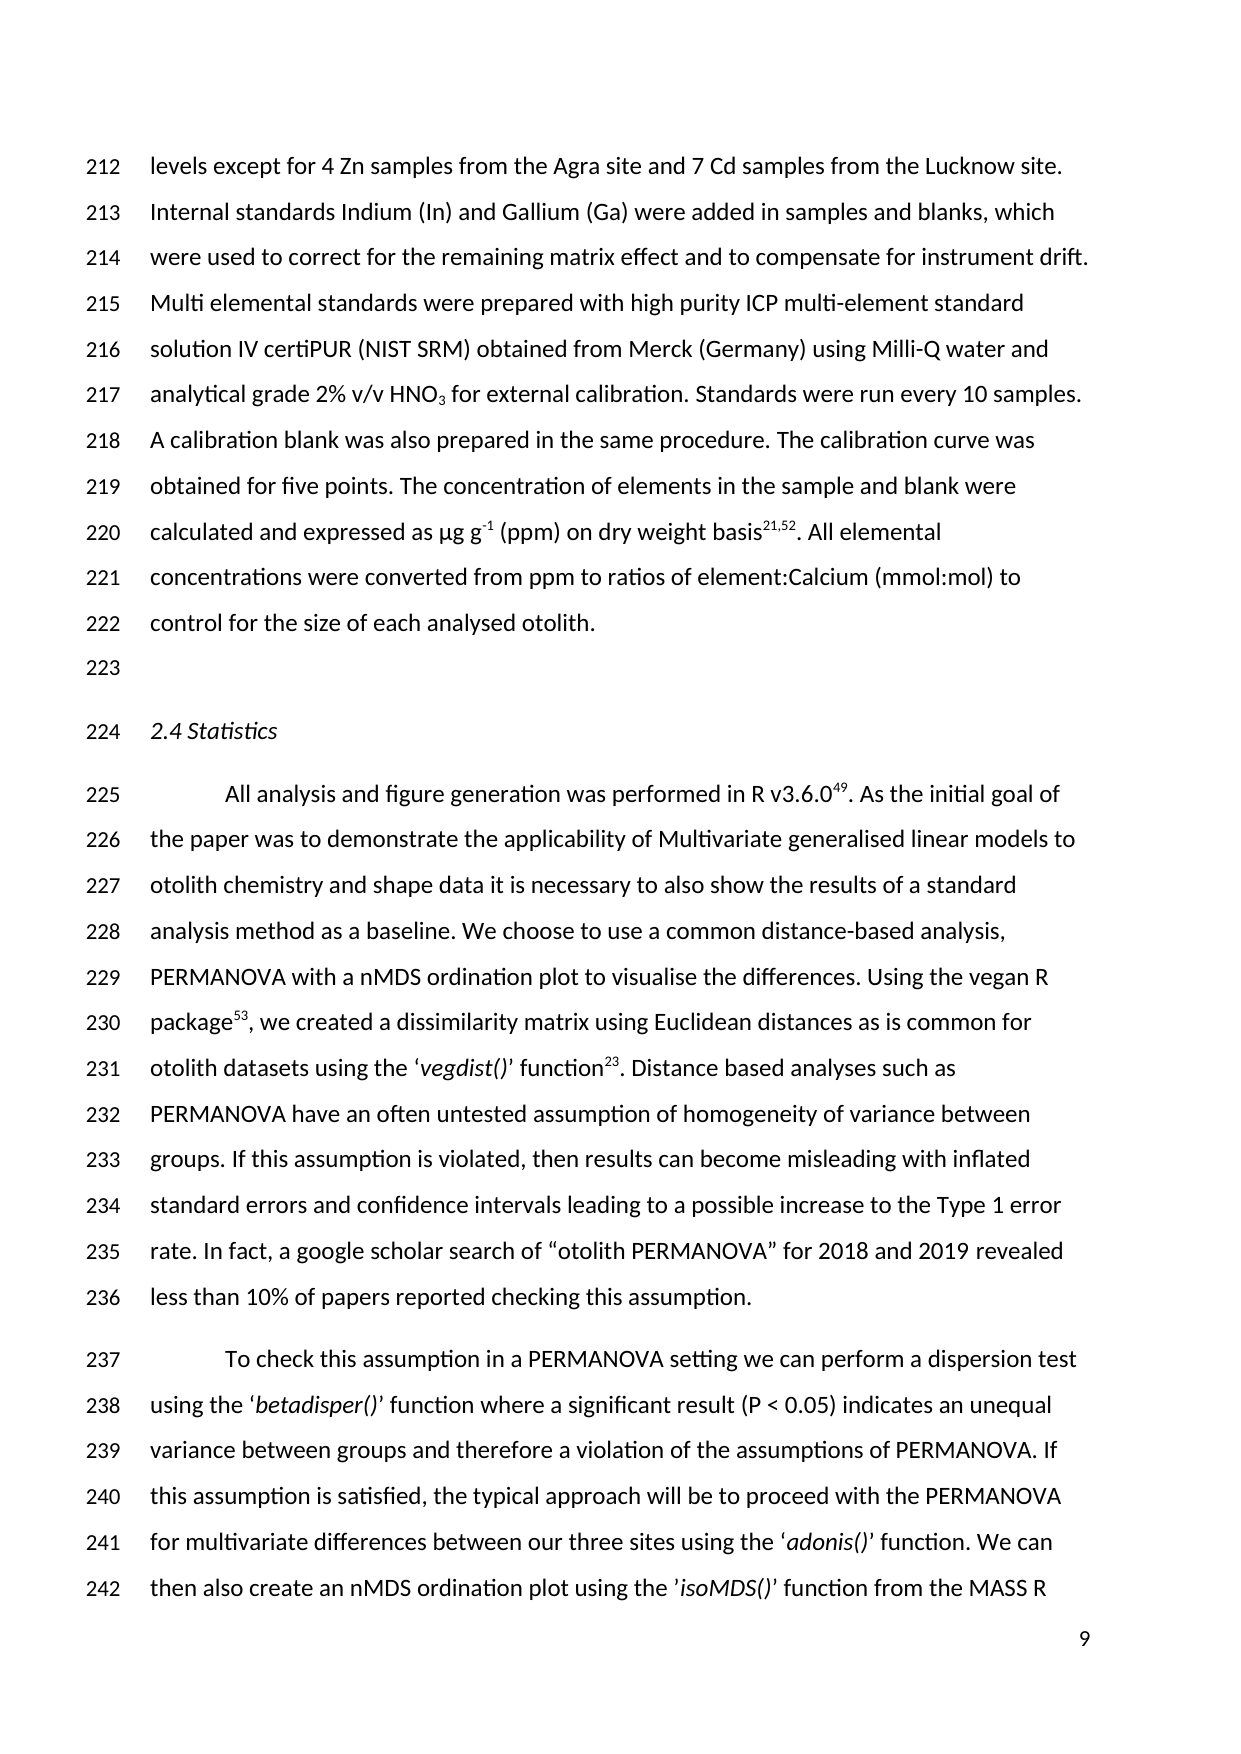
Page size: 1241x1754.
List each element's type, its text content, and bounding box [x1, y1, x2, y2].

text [150, 150, 1090, 638]
text 2.4 Statistics [150, 715, 1090, 746]
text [150, 1343, 1090, 1602]
text All analysis and figure generation was performed in R v3.6.049. As the initial goal of the paper was to demonstrate the applicability of Multivariate generalised linear models to otolith chemistry and shape data it is necessary to also show the results of a standard analysis method as a baseline. We choose to use a common distance-based analysis, PERMANOVA with a nMDS ordination plot to visualise the differences. Using the vegan R package53, we created a dissimilarity matrix using Euclidean distances as is common for otolith datasets using the ‘vegdist()’ function23. Distance based analyses such as PERMANOVA have an often untested assumption of homogeneity of variance between groups. If this assumption is violated, then results can become misleading with inflated standard errors and confidence intervals leading to a possible increase to the Type 1 error rate. In fact, a google scholar search of “otolith PERMANOVA” for 2018 and 2019 revealed less than 10% of papers reported checking this assumption. [150, 778, 1090, 1311]
